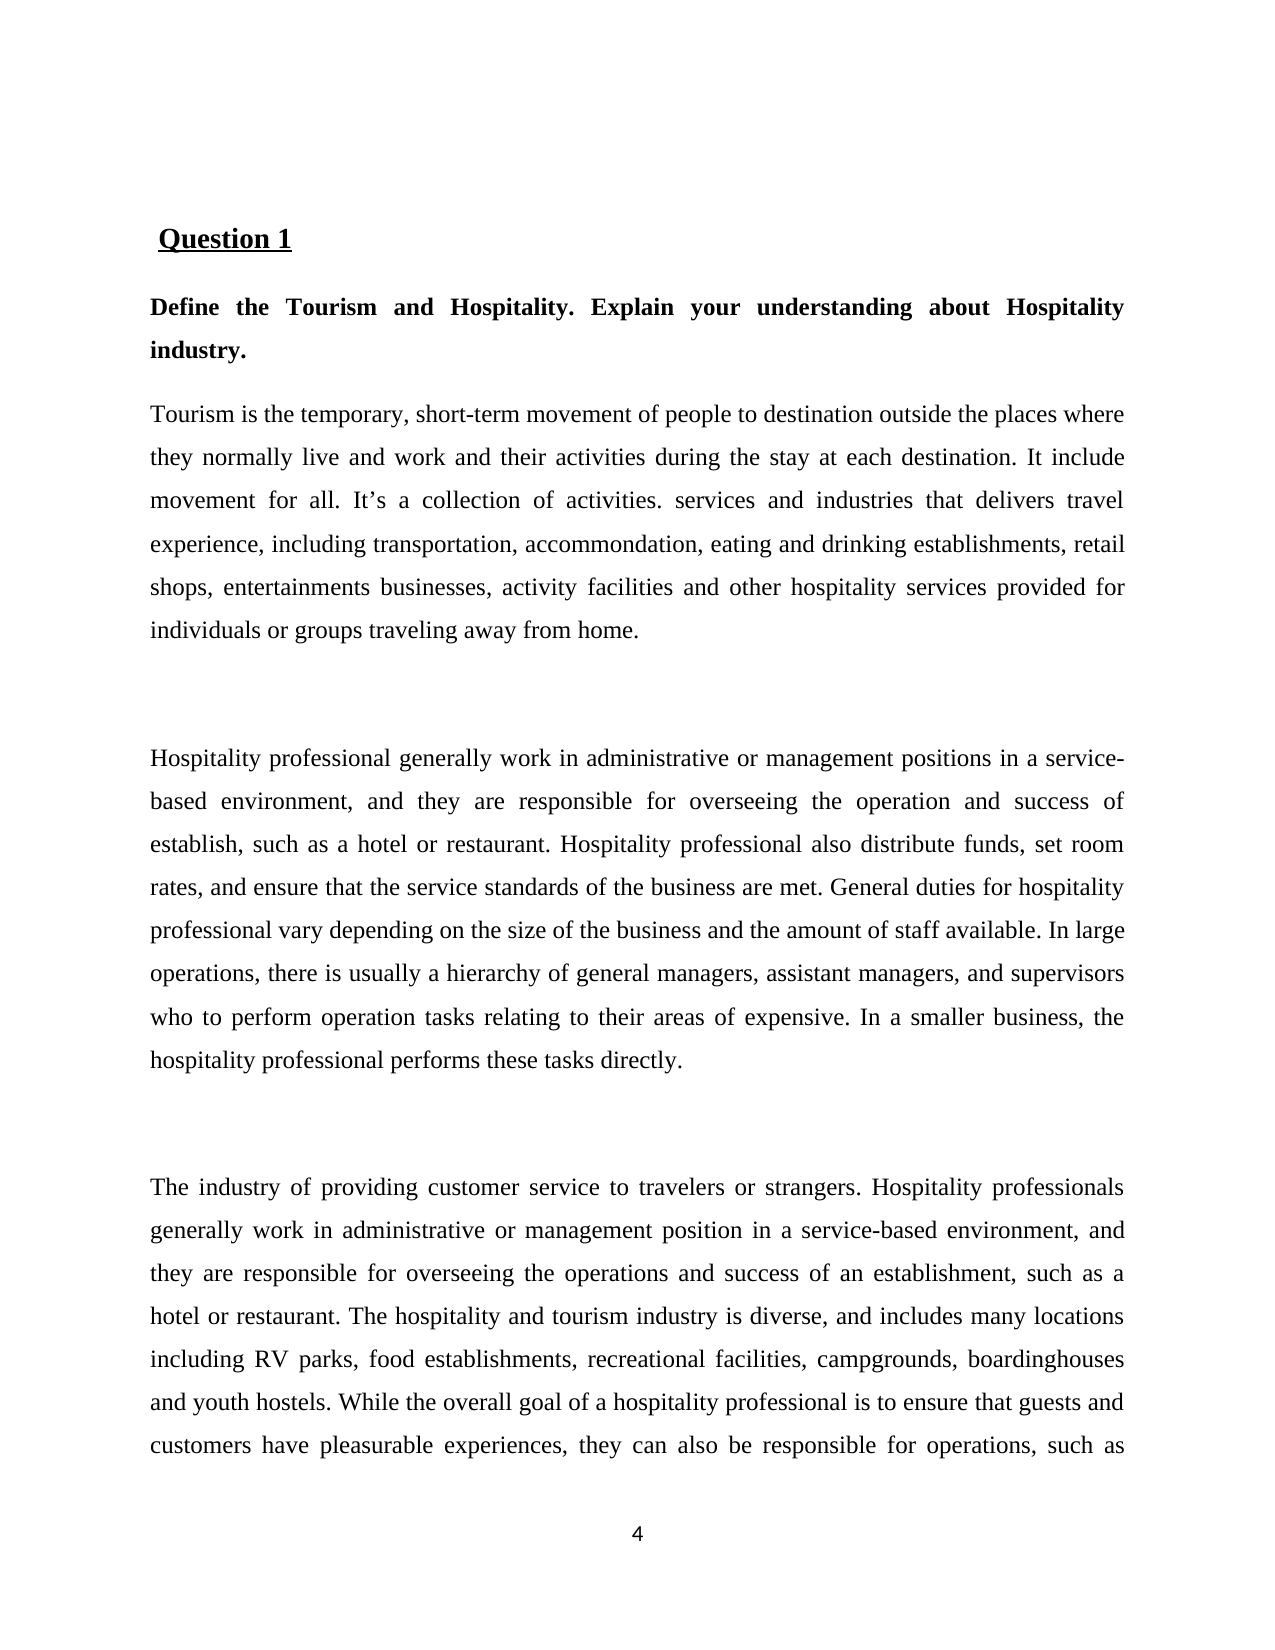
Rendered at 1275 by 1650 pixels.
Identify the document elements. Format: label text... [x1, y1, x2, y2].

text Define the Tourism and Hospitality. Explain your understanding about Hospitality industry. [150, 292, 1126, 364]
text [150, 1172, 1126, 1459]
text Hospitality professional generally work in administrative or management positions in a service-based environment, and they are responsible for overseeing the operation and success of establish, such as a hotel or restaurant. Hospitality professional also distribute funds, set room rates, and ensure that the service standards of the business are met. General duties for hospitality professional vary depending on the size of the business and the amount of staff available. In large operations, there is usually a hierarchy of general managers, assistant managers, and supervisors who to perform operation tasks relating to their areas of expensive. In a smaller business, the hospitality professional performs these tasks directly. [150, 743, 1126, 1073]
text Tourism is the temporary, short-term movement of people to destination outside the places where they normally live and work and their activities during the stay at each destination. It include movement for all. It’s a collection of activities. services and industries that delivers travel experience, including transportation, accommondation, eating and drinking establishments, retail shops, entertainments businesses, activity facilities and other hospitality services provided for individuals or groups traveling away from home. [150, 399, 1126, 644]
text Question 1 [150, 221, 1125, 255]
